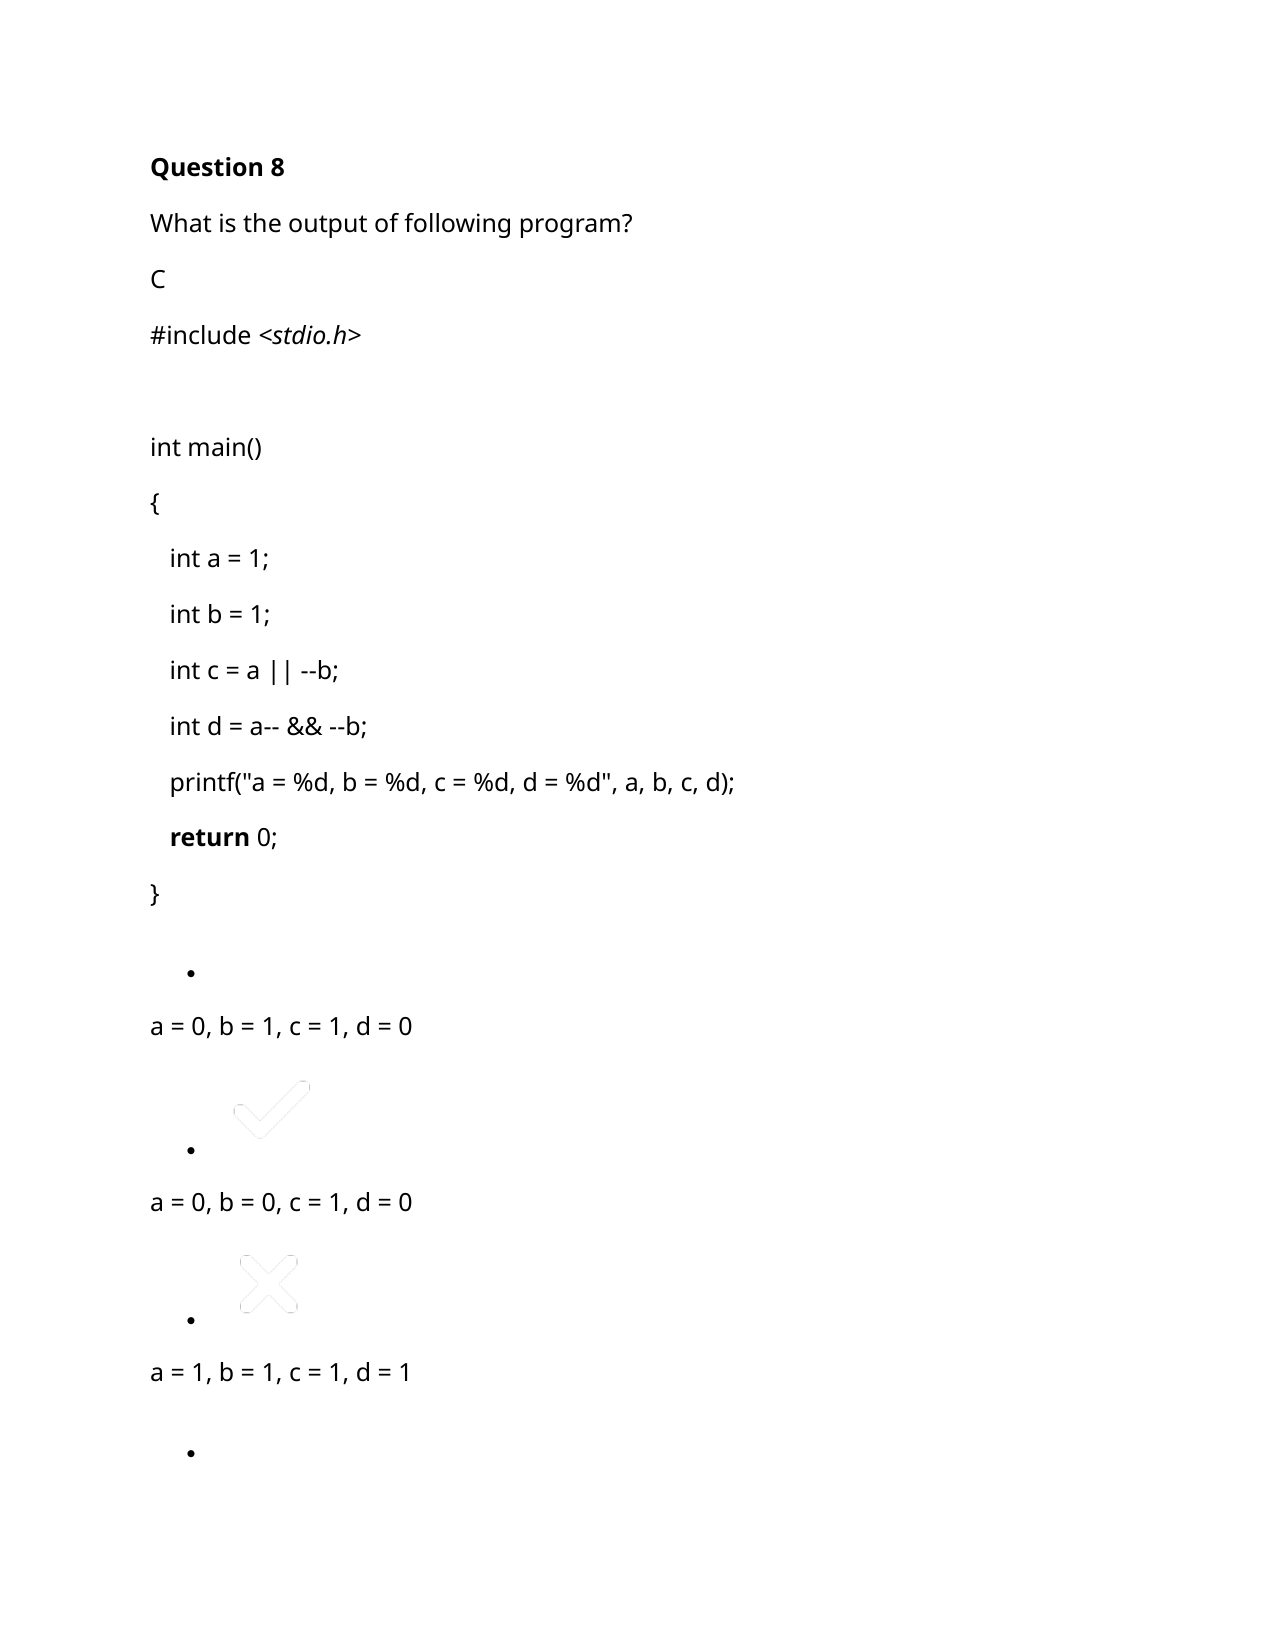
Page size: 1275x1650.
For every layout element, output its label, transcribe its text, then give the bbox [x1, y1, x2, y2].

picture [225, 1064, 319, 1159]
text What is the output of following program? [150, 206, 1125, 240]
text a = 1, b = 1, c = 1, d = 1 [150, 1355, 1125, 1389]
text int main() [150, 429, 1125, 463]
text } [150, 876, 1125, 910]
text printf("a = %d, b = %d, c = %d, d = %d", a, b, c, d); [150, 764, 1125, 798]
text int d = a-- && --b; [150, 708, 1125, 742]
text return 0; [150, 820, 1125, 854]
text int b = 1; [150, 597, 1125, 631]
text Question 8 [150, 150, 1125, 184]
text int a = 1; [150, 541, 1125, 575]
text { [150, 485, 1125, 519]
text a = 0, b = 0, c = 1, d = 0 [150, 1185, 1125, 1219]
text a = 0, b = 1, c = 1, d = 0 [150, 1008, 1125, 1043]
text int c = a || --b; [150, 652, 1125, 687]
text #include <stdio.h> [150, 317, 1125, 352]
picture [225, 1240, 313, 1329]
text C [150, 262, 1125, 296]
